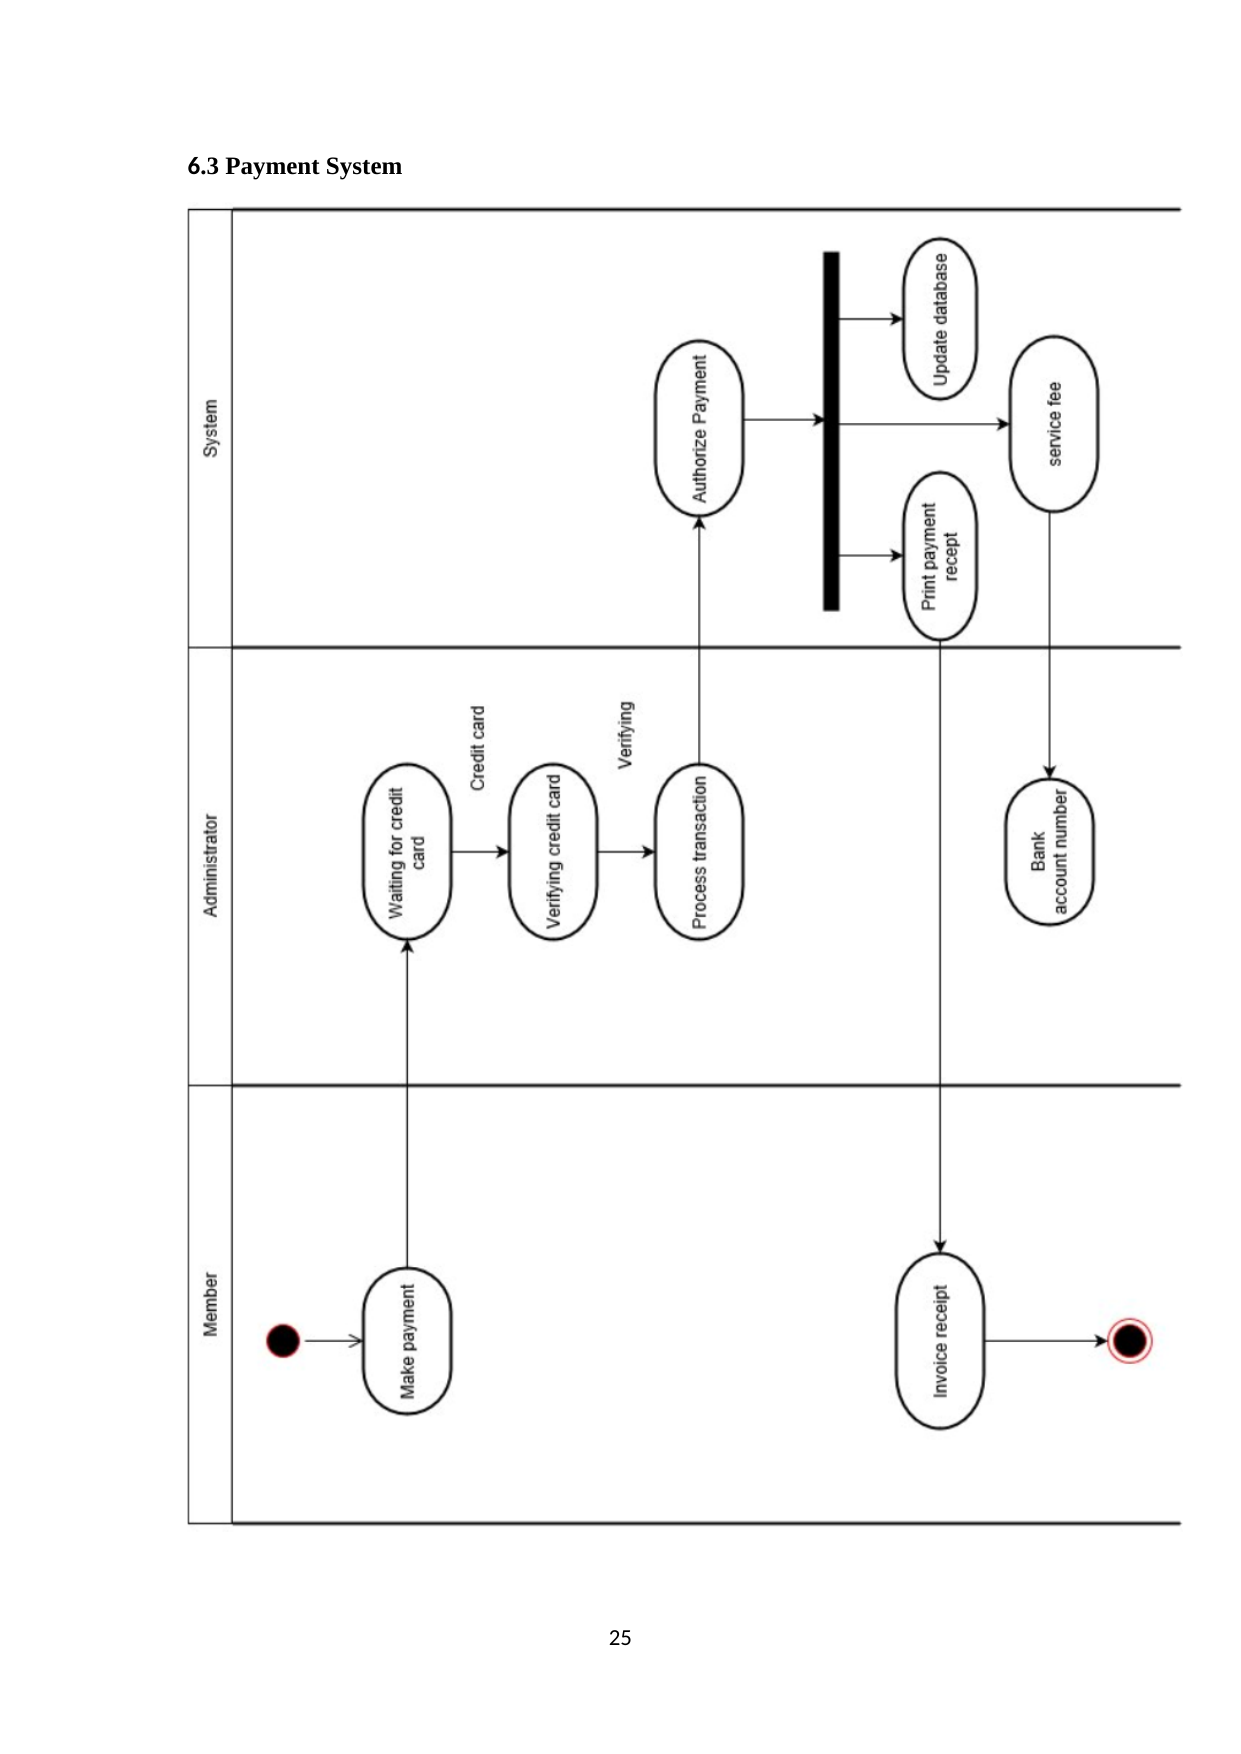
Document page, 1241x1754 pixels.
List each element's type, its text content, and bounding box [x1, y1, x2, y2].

picture [189, 203, 1182, 1532]
text 6.3 Payment System [187, 150, 1053, 181]
